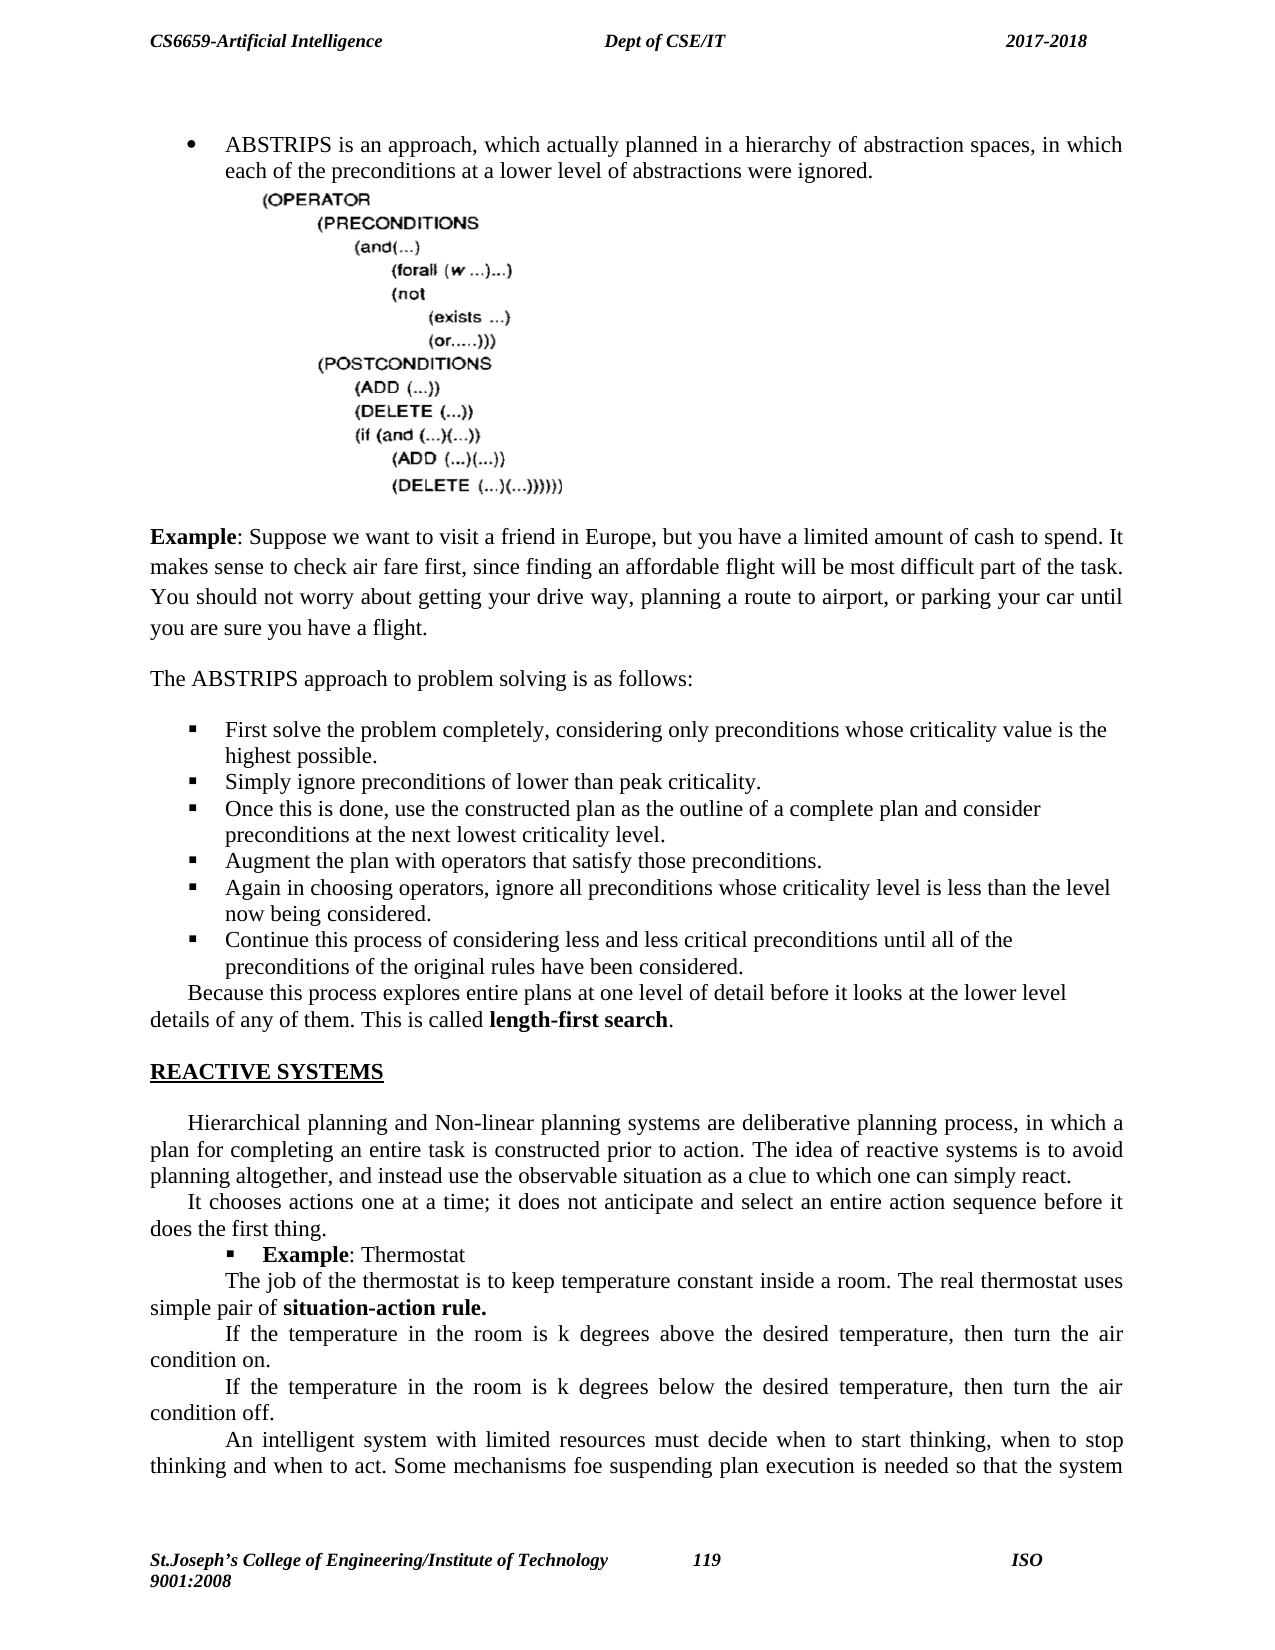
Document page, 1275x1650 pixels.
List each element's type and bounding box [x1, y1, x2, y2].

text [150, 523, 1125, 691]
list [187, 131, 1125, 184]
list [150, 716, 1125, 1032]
picture [225, 183, 697, 498]
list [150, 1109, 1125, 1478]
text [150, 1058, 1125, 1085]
